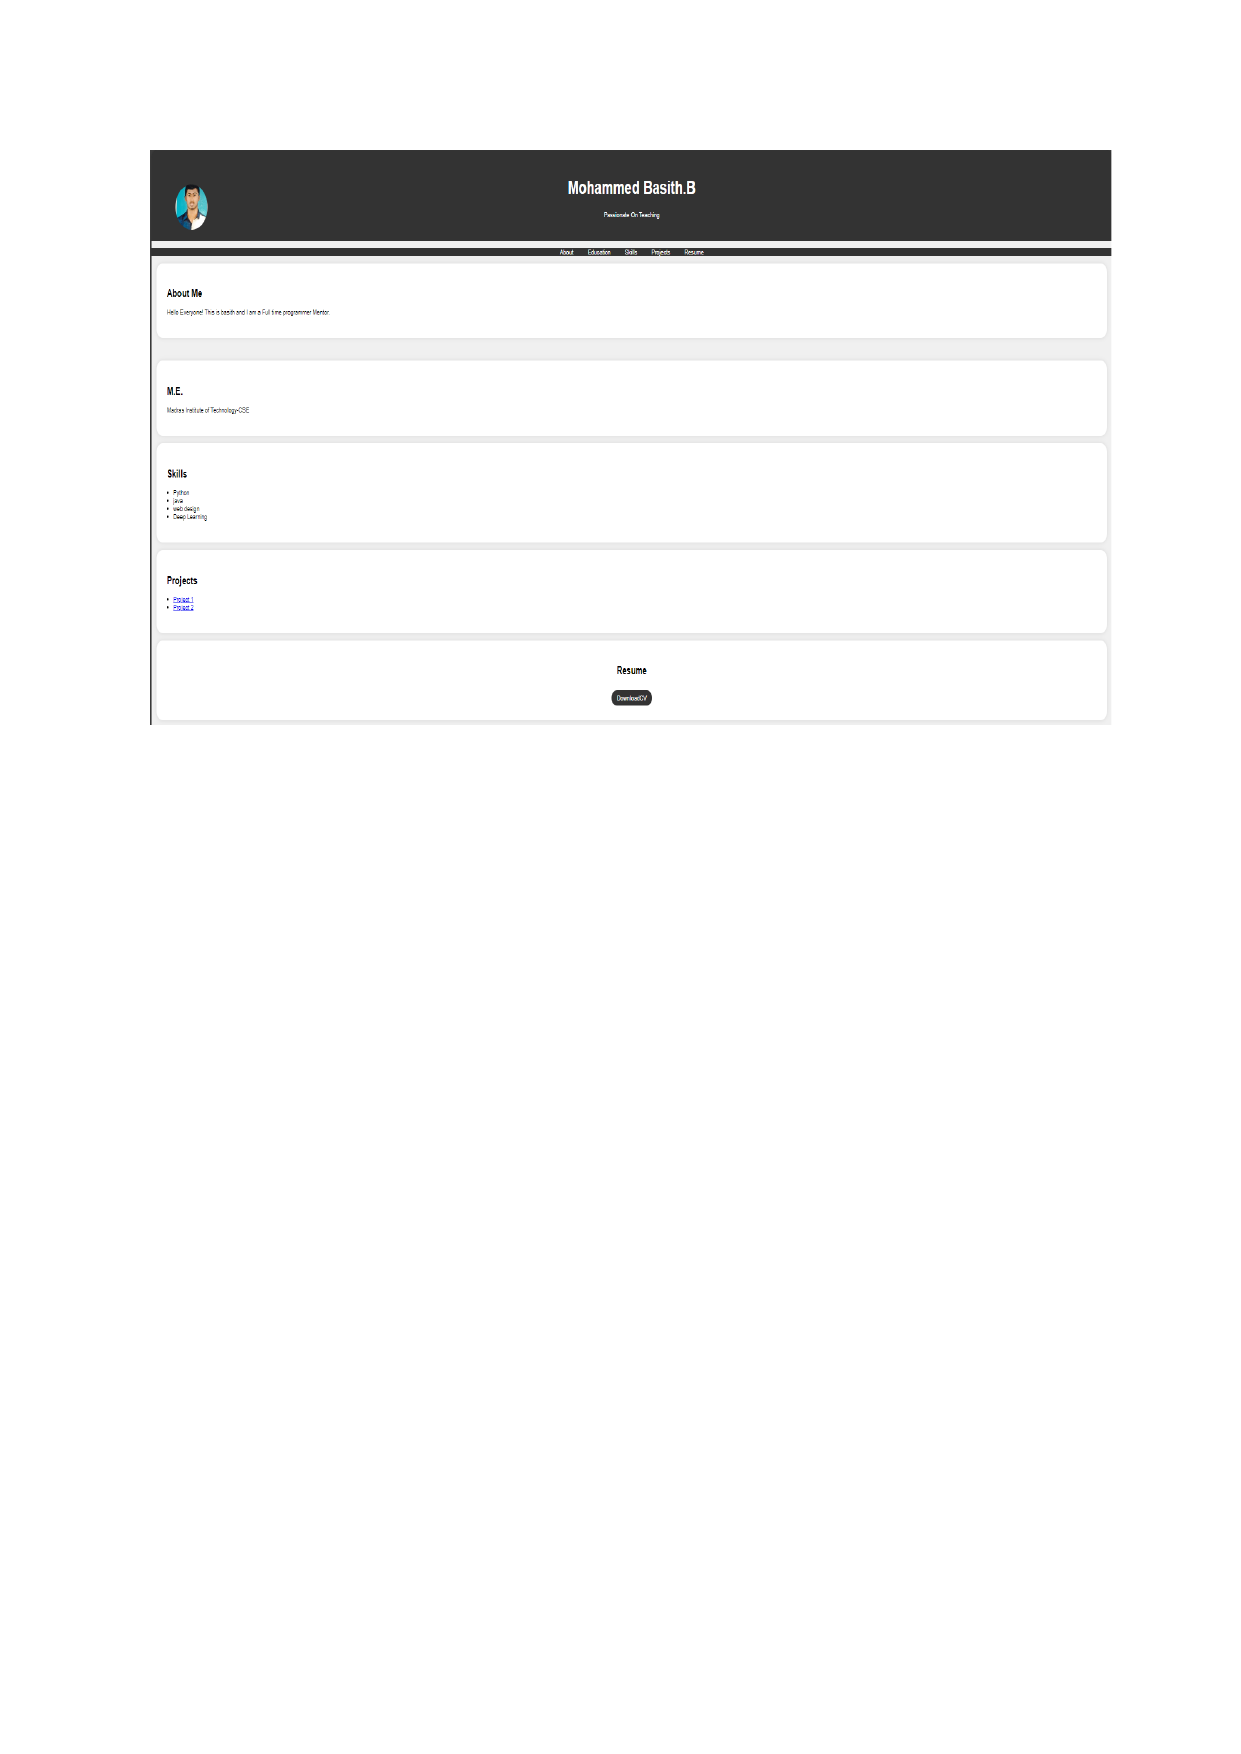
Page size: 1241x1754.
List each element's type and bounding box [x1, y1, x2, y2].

picture [150, 150, 1112, 725]
